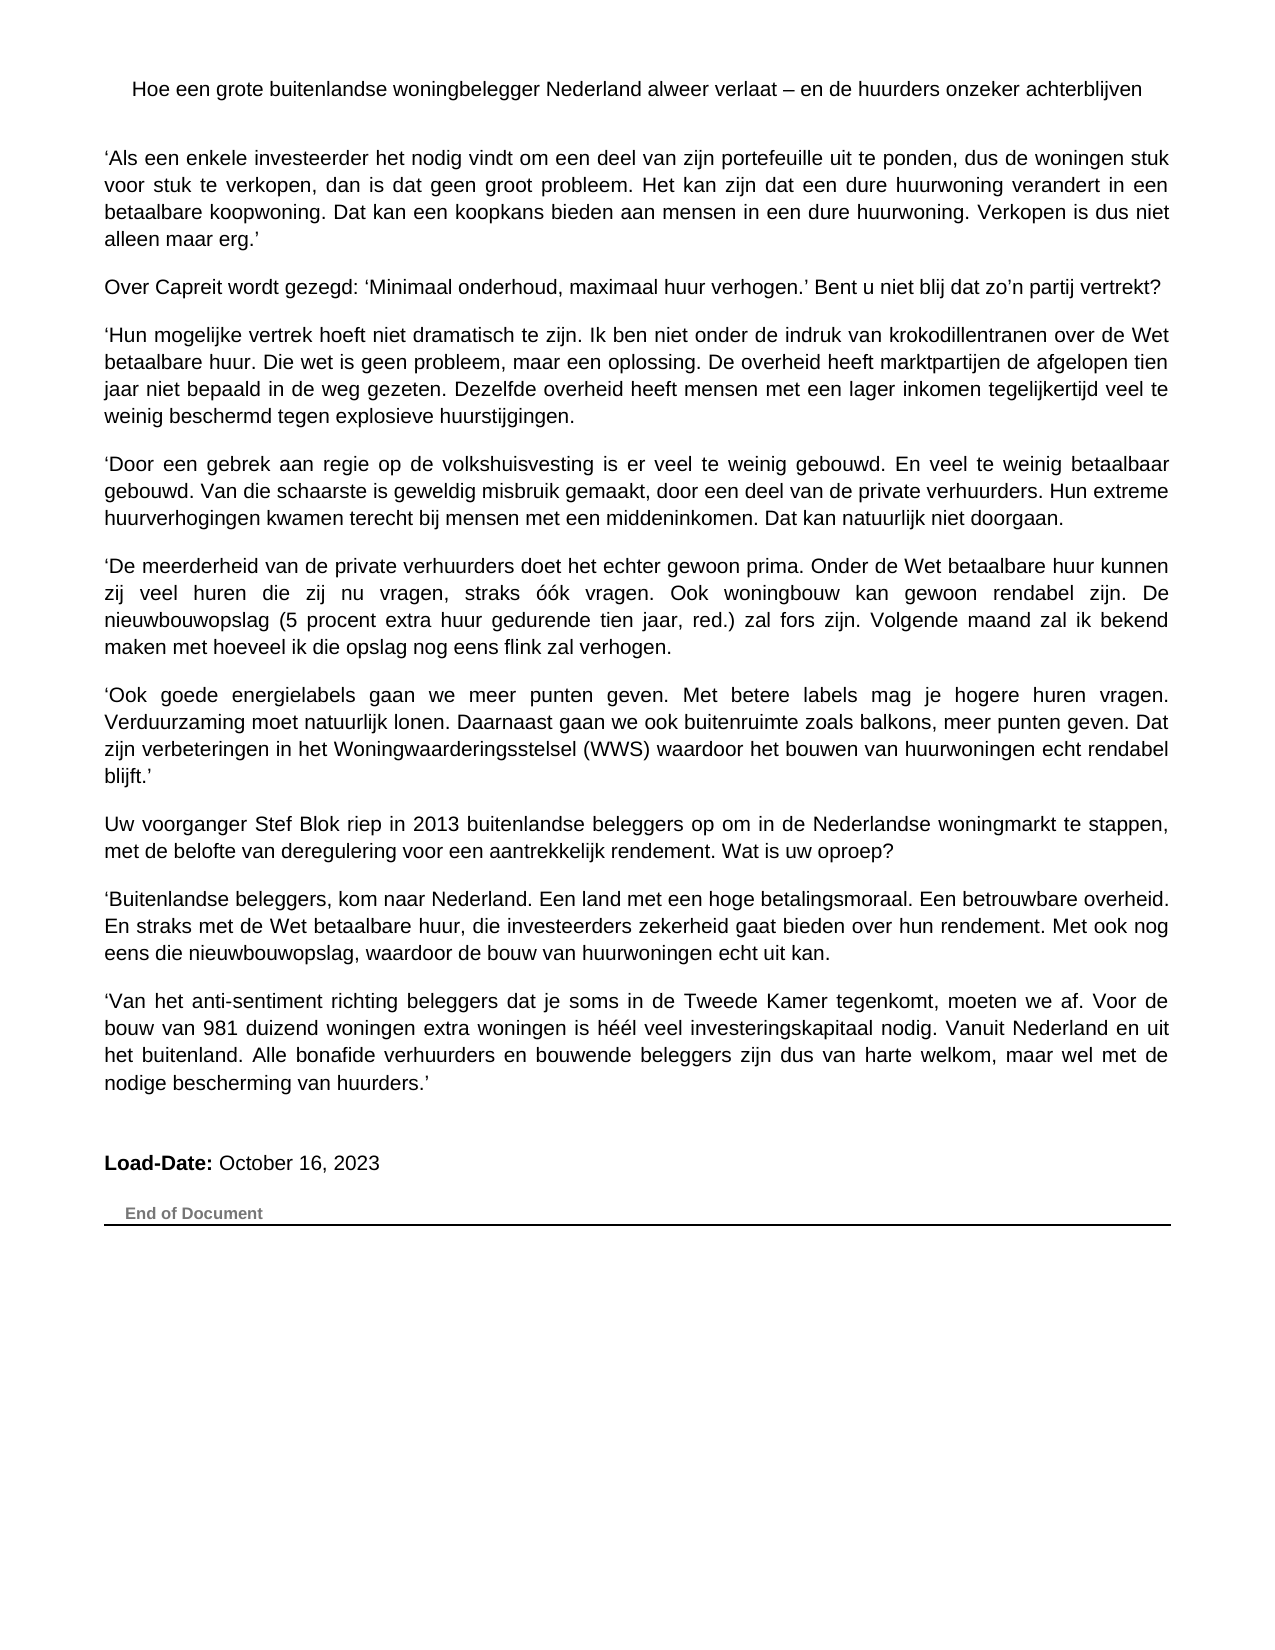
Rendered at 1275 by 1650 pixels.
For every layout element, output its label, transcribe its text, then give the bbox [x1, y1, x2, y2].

text Load-Date: October 16, 2023 [104, 1119, 1171, 1175]
text ‘De meerderheid van de private verhuurders doet het echter gewoon prima. Onder de Wet betaalbare huur kunnen zij veel huren die zij nu vragen, straks óók vragen. Ook woningbouw kan gewoon rendabel zijn. De nieuwbouwopslag (5 procent extra huur gedurende tien jaar, red.) zal fors zijn. Volgende maand zal ik bekend maken met hoeveel ik die opslag nog eens flink zal verhogen. [104, 551, 1171, 659]
text ‘Als een enkele investeerder het nodig vindt om een deel van zijn portefeuille uit te ponden, dus de woningen stuk voor stuk te verkopen, dan is dat geen groot probleem. Het kan zijn dat een dure huurwoning verandert in een betaalbare koopwoning. Dat kan een koopkans bieden aan mensen in een dure huurwoning. Verkopen is dus niet alleen maar erg.’ [104, 142, 1171, 251]
text Over Capreit wordt gezegd: ‘Minimaal onderhoud, maximaal huur verhogen.’ Bent u niet blij dat zo’n partij vertrekt? [104, 271, 1171, 298]
text End of Document [125, 1204, 1171, 1223]
text ‘Ook goede energielabels gaan we meer punten geven. Met betere labels mag je hogere huren vragen. Verduurzaming moet natuurlijk lonen. Daarnaast gaan we ook buitenruimte zoals balkons, meer punten geven. Dat zijn verbeteringen in het Woningwaarderingsstelsel (WWS) waardoor het bouwen van huurwoningen echt rendabel blijft.’ [104, 680, 1171, 788]
text ‘Door een gebrek aan regie op de volkshuisvesting is er veel te weinig gebouwd. En veel te weinig betaalbaar gebouwd. Van die schaarste is geweldig misbruik gemaakt, door een deel van de private verhuurders. Hun extreme huurverhogingen kwamen terecht bij mensen met een middeninkomen. Dat kan natuurlijk niet doorgaan. [104, 448, 1171, 530]
text ‘Van het anti-sentiment richting beleggers dat je soms in de Tweede Kamer tegenkomt, moeten we af. Voor de bouw van 981 duizend woningen extra woningen is héél veel investeringskapitaal nodig. Vanuit Nederland en uit het buitenland. Alle bonafide verhuurders en bouwende beleggers zijn dus van harte welkom, maar wel met de nodige bescherming van huurders.’ [104, 986, 1171, 1094]
text Uw voorganger Stef Blok riep in 2013 buitenlandse beleggers op om in de Nederlandse woningmarkt te stappen, met de belofte van deregulering voor een aantrekkelijk rendement. Wat is uw oproep? [104, 809, 1171, 863]
text ‘Hun mogelijke vertrek hoeft niet dramatisch te zijn. Ik ben niet onder de indruk van krokodillentranen over de Wet betaalbare huur. Die wet is geen probleem, maar een oplossing. De overheid heeft marktpartijen de afgelopen tien jaar niet bepaald in de weg gezeten. Dezelfde overheid heeft mensen met een lager inkomen tegelijkertijd veel te weinig beschermd tegen explosieve huurstijgingen. [104, 319, 1171, 428]
text ‘Buitenlandse beleggers, kom naar Nederland. Een land met een hoge betalingsmoraal. Een betrouwbare overheid. En straks met de Wet betaalbare huur, die investeerders zekerheid gaat bieden over hun rendement. Met ook nog eens die nieuwbouwopslag, waardoor de bouw van huurwoningen echt uit kan. [104, 884, 1171, 965]
